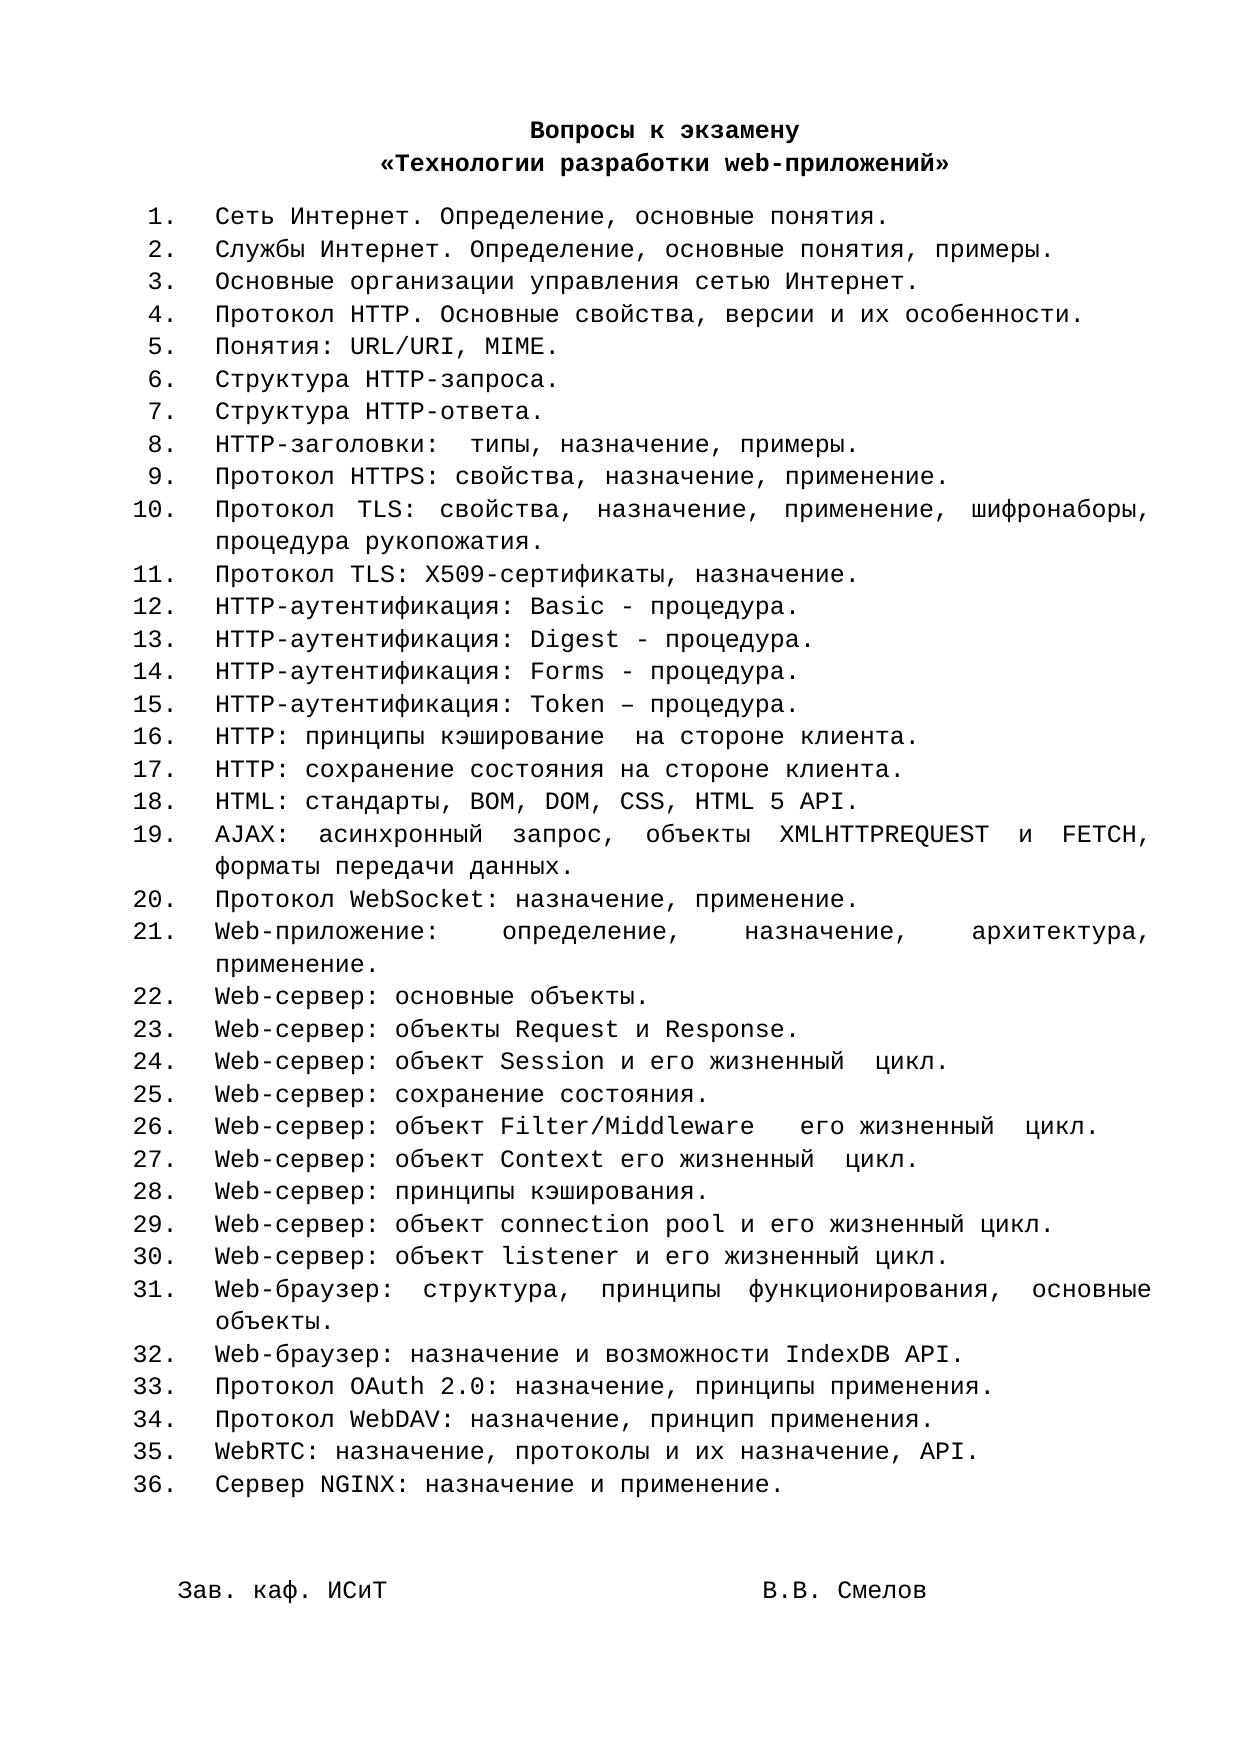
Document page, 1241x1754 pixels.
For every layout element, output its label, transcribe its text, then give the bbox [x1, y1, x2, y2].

list Web-сервер: объект Context его жизненный цикл. [177, 1146, 1152, 1175]
list Протокол TLS: свойства, назначение, применение, шифронаборы, процедура рукопожатия. [177, 496, 1152, 557]
list HTTP: сохранение состояния на стороне клиента. [177, 756, 1152, 785]
list HTTP-аутентификация: Digest - процедура. [177, 626, 1152, 655]
text Вопросы к экзамену «Технологии разработки web-приложений» [177, 118, 1152, 179]
list HTTP: принципы кэширование на стороне клиента. [177, 724, 1152, 752]
list Протокол WebSocket: назначение, применение. [177, 886, 1152, 915]
list Web-сервер: сохранение состояния. [177, 1081, 1152, 1110]
list HTTP-аутентификация: Basic - процедура. [177, 594, 1152, 622]
list Структура HTTP-ответа. [177, 399, 1152, 427]
list Сеть Интернет. Определение, основные понятия. [177, 204, 1152, 232]
list Web-сервер: объект Session и его жизненный цикл. [177, 1049, 1152, 1077]
list Web-сервер: основные объекты. [177, 984, 1152, 1012]
list Web-браузер: назначение и возможности IndexDB API. [177, 1341, 1152, 1370]
list WebRTC: назначение, протоколы и их назначение, API. [177, 1439, 1152, 1467]
list HTTP-аутентификация: Forms - процедура. [177, 659, 1152, 687]
list Протокол HTTP. Основные свойства, версии и их особенности. [177, 301, 1152, 330]
list Понятия: URL/URI, MIME. [177, 334, 1152, 362]
list Протокол TLS: X509-сертификаты, назначение. [177, 561, 1152, 590]
list HTTP-заголовки: типы, назначение, примеры. [177, 431, 1152, 460]
list Основные организации управления сетью Интернет. [177, 269, 1152, 297]
list Web-приложение: определение, назначение, архитектура, применение. [177, 919, 1152, 980]
list Web-браузер: структура, принципы функционирования, основные объекты. [177, 1276, 1152, 1337]
list Протокол OAuth 2.0: назначение, принципы применения. [177, 1374, 1152, 1402]
list AJAX: асинхронный запрос, объекты XMLHTTPREQUEST и FETCH, форматы передачи данных. [177, 821, 1152, 882]
list Web-сервер: принципы кэширования. [177, 1179, 1152, 1207]
list HTTP-аутентификация: Token – процедура. [177, 691, 1152, 720]
list Web-сервер: объект connection pool и его жизненный цикл. [177, 1211, 1152, 1240]
list Службы Интернет. Определение, основные понятия, примеры. [177, 236, 1152, 265]
text Зав. каф. ИСиТ В.В. Смелов [177, 1578, 1152, 1606]
list Протокол HTTPS: свойства, назначение, применение. [177, 464, 1152, 492]
list Протокол WebDAV: назначение, принцип применения. [177, 1406, 1152, 1435]
list Сервер NGINX: назначение и применение. [177, 1471, 1152, 1500]
list Web-сервер: объект listener и его жизненный цикл. [177, 1244, 1152, 1272]
list Структура HTTP-запроса. [177, 366, 1152, 395]
list Web-сервер: объект Filter/Middleware его жизненный цикл. [177, 1114, 1152, 1142]
list HTML: стандарты, BOM, DOM, CSS, HTML 5 API. [177, 789, 1152, 817]
list Web-сервер: объекты Request и Response. [177, 1016, 1152, 1045]
